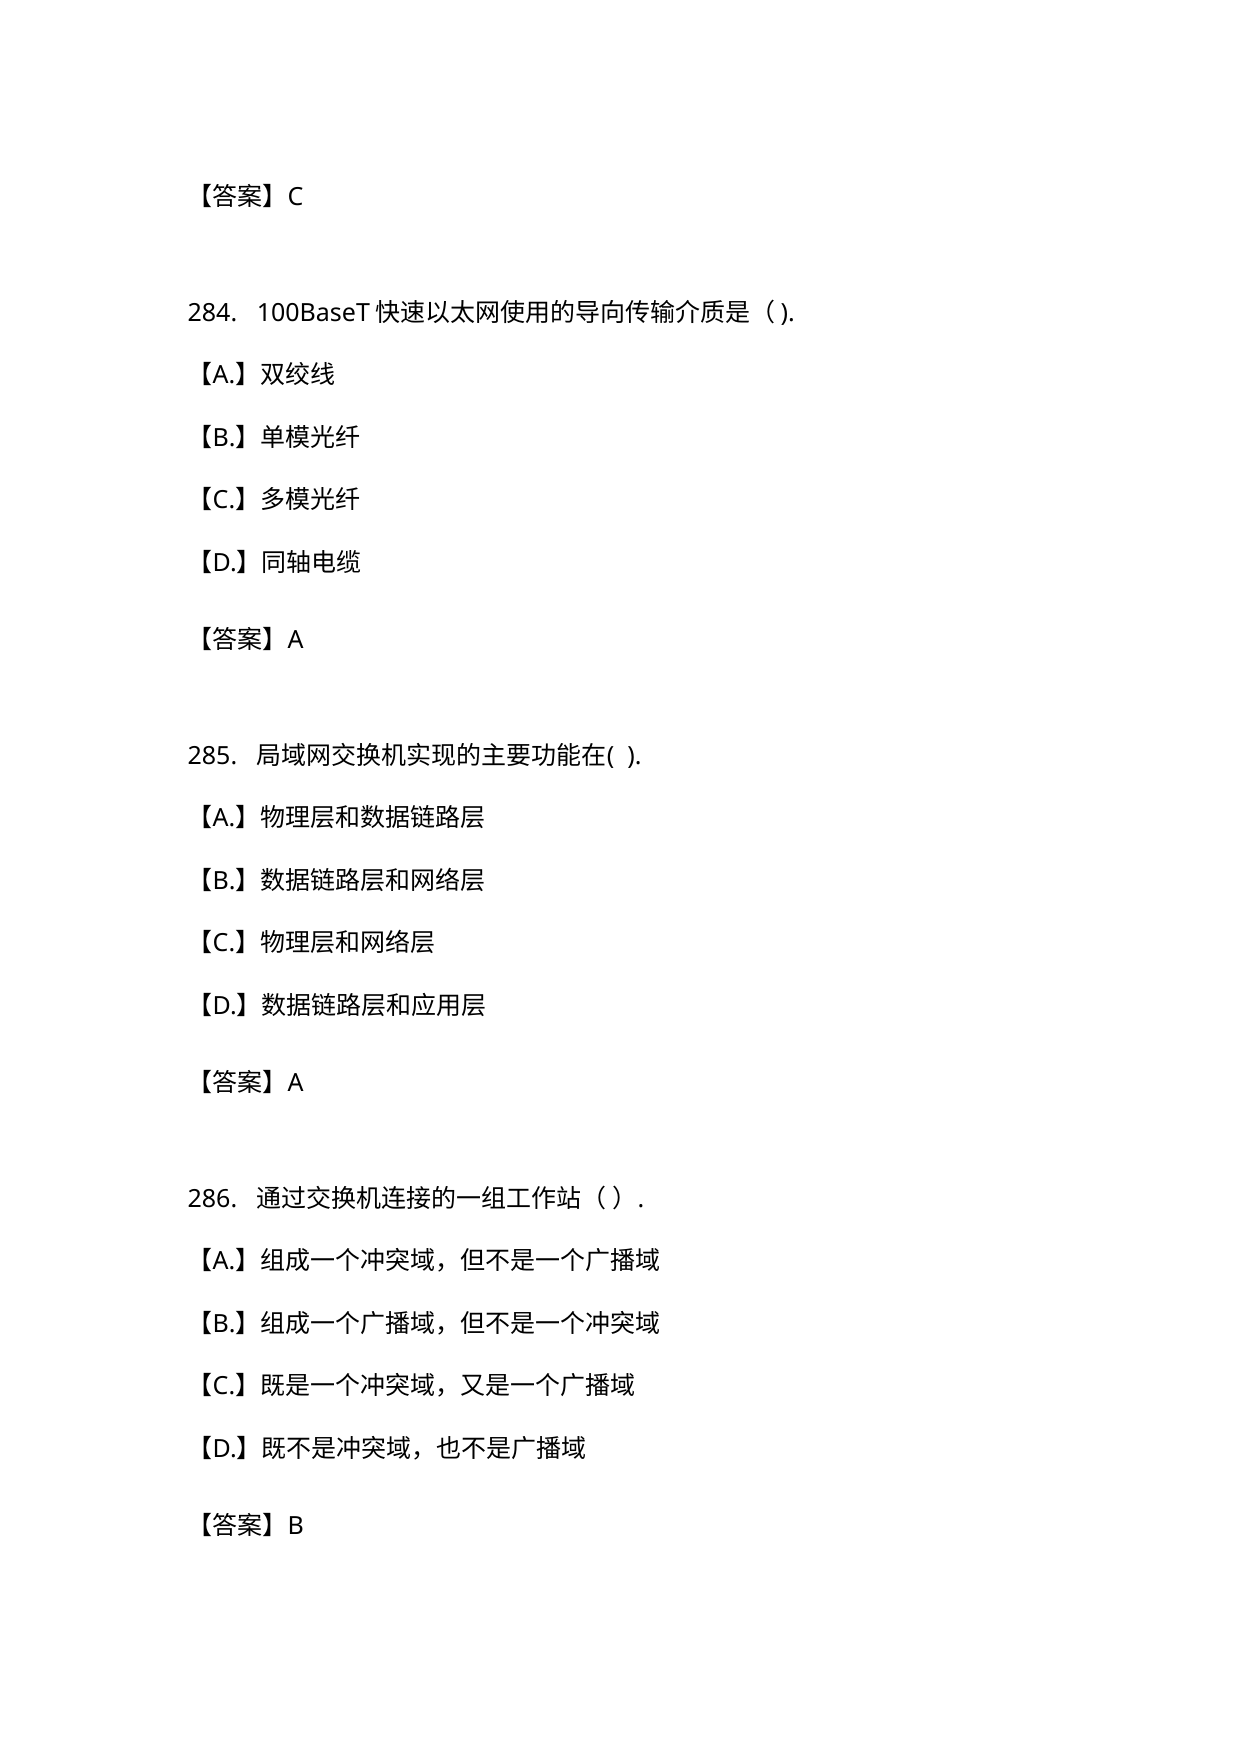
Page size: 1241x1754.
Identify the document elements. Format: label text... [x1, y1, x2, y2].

text 【A.】组成一个冲突域，但不是一个广播域 [187, 1241, 1053, 1277]
text 【D.】同轴电缆 [187, 542, 1053, 579]
list 100BaseT快速以太网使用的导向传输介质是（ ). [187, 292, 1053, 329]
list 局域网交换机实现的主要功能在( ). [187, 735, 1053, 772]
list 通过交换机连接的一组工作站（ ）. [187, 1178, 1053, 1214]
text 【答案】C [187, 162, 1053, 227]
text 【答案】A [187, 1048, 1053, 1113]
text 【A.】双绞线 [187, 355, 1053, 391]
text 【A.】物理层和数据链路层 [187, 798, 1053, 834]
text 【C.】多模光纤 [187, 480, 1053, 516]
text 【B.】数据链路层和网络层 [187, 860, 1053, 897]
text 【B.】组成一个广播域，但不是一个冲突域 [187, 1303, 1053, 1339]
text 【C.】物理层和网络层 [187, 923, 1053, 959]
text 【C.】既是一个冲突域，又是一个广播域 [187, 1366, 1053, 1402]
text 【D.】既不是冲突域，也不是广播域 [187, 1428, 1053, 1464]
text 【答案】B [187, 1491, 1053, 1556]
text 【D.】数据链路层和应用层 [187, 985, 1053, 1022]
text 【答案】A [187, 605, 1053, 670]
text 【B.】单模光纤 [187, 417, 1053, 454]
